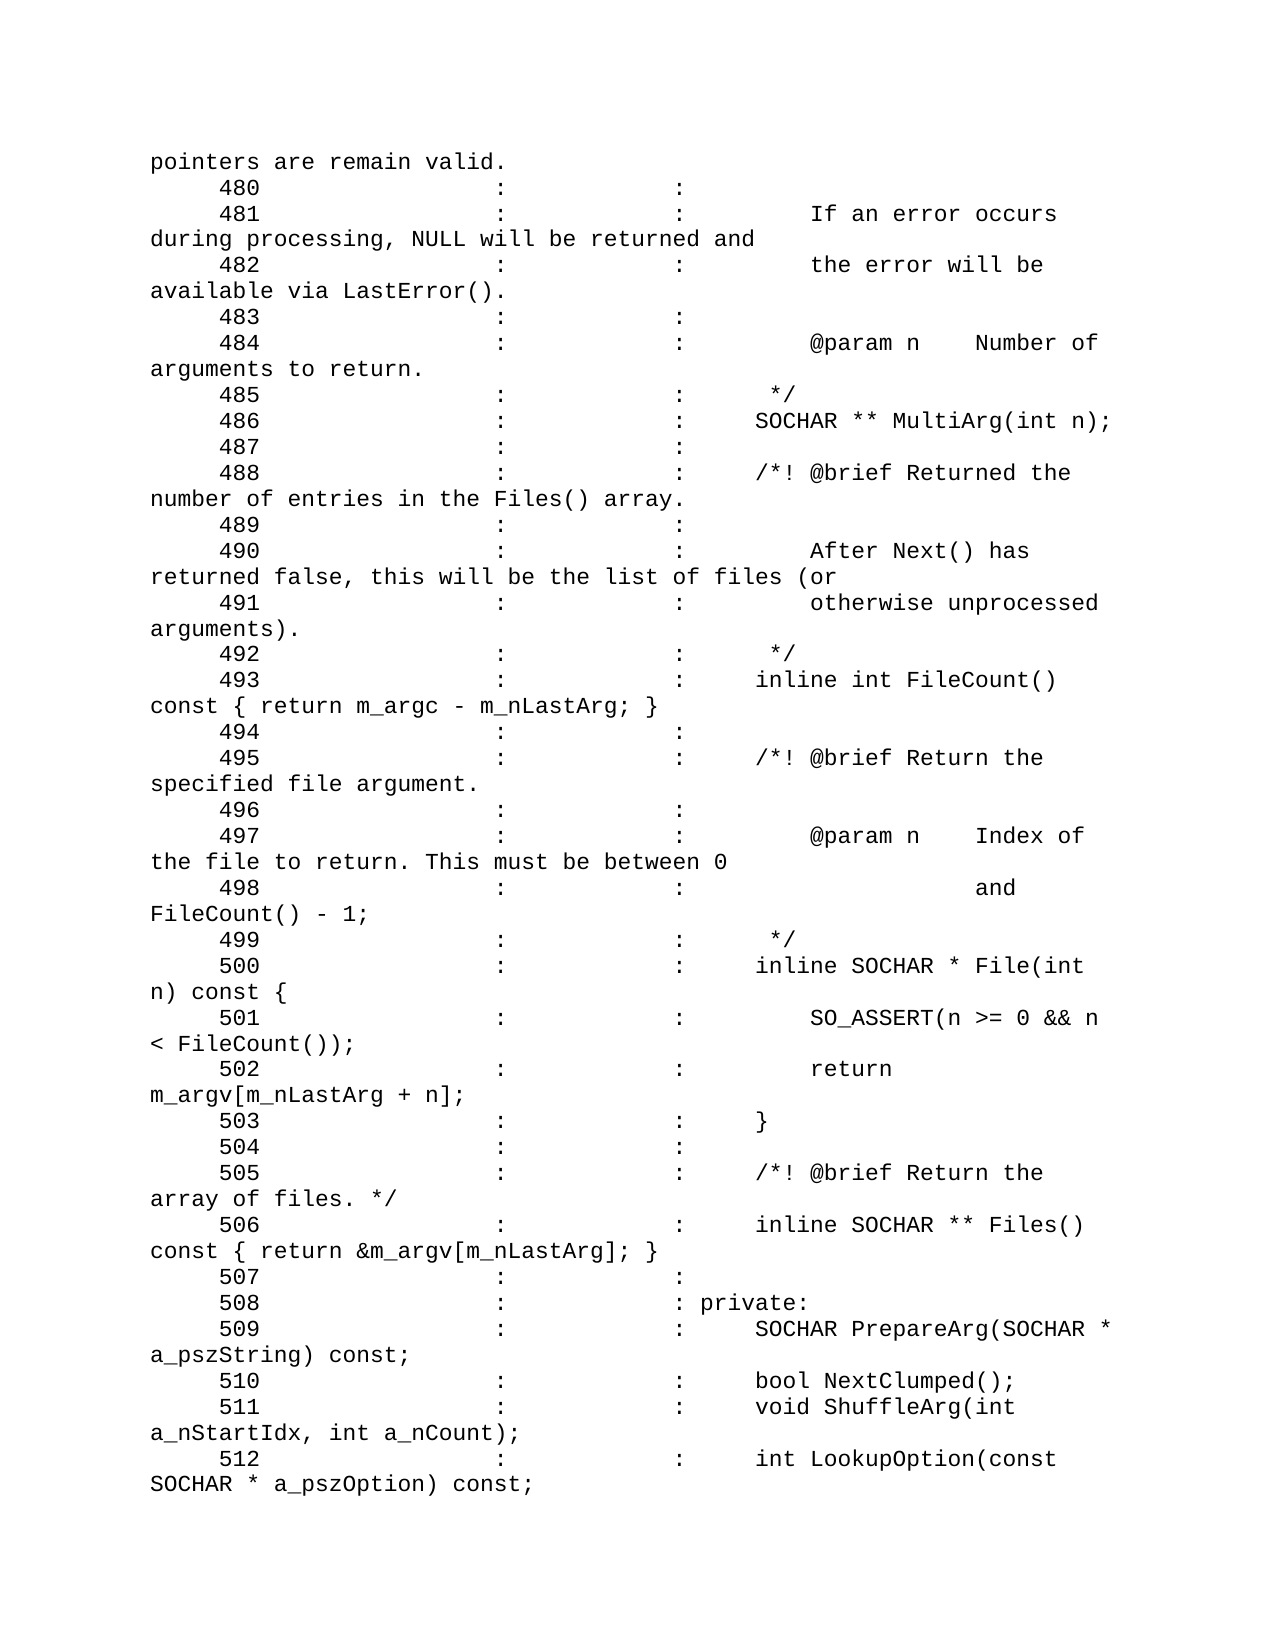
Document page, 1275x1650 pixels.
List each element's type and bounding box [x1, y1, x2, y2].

table_cell [150, 150, 1125, 1499]
